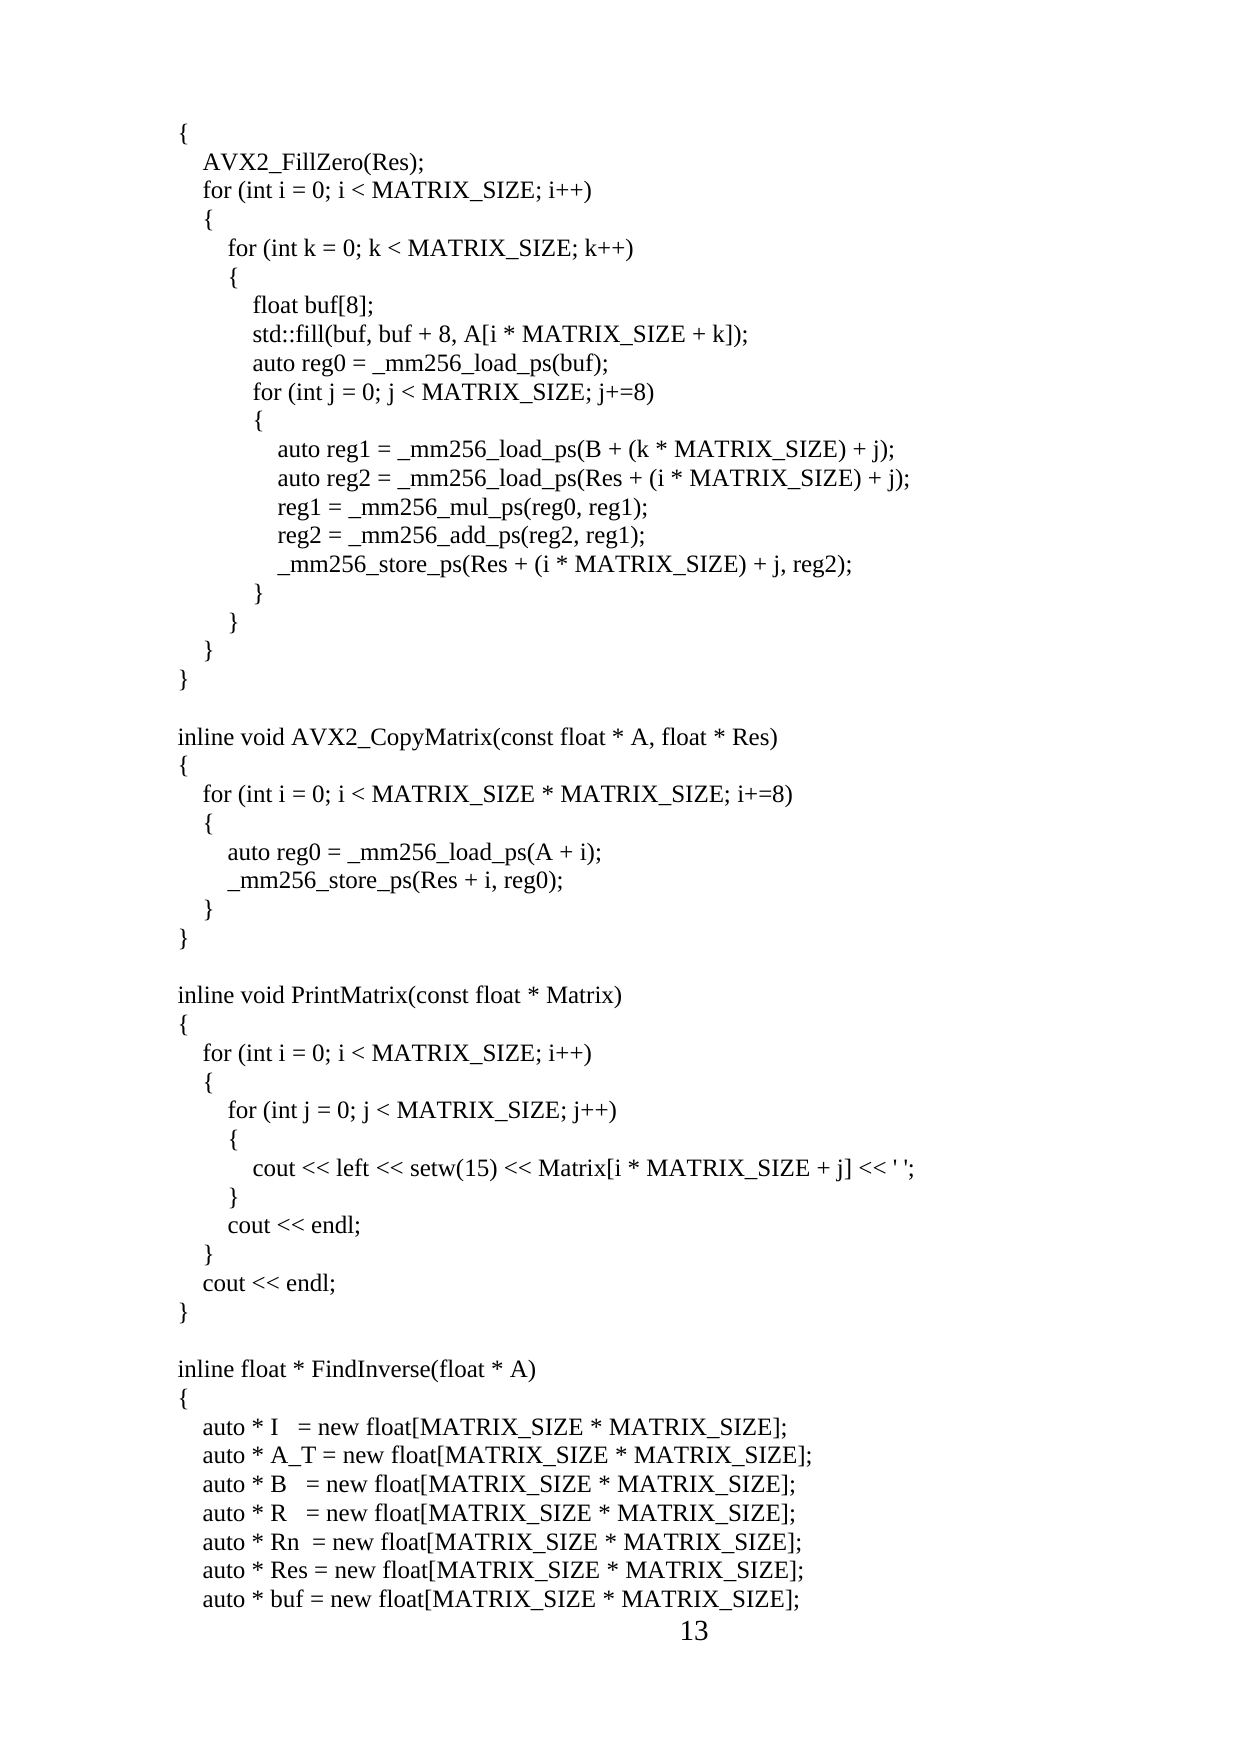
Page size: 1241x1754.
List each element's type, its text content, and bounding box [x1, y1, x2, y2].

text for (int j = 0; j < MATRIX_SIZE; j+=8) [177, 377, 1152, 406]
text auto * buf = new float[MATRIX_SIZE * MATRIX_SIZE]; [177, 1584, 1152, 1613]
text } [177, 636, 1152, 664]
text } [177, 1182, 1152, 1211]
text { [177, 1124, 1152, 1153]
text auto reg1 = _mm256_load_ps(B + (k * MATRIX_SIZE) + j); [177, 434, 1152, 463]
text _mm256_store_ps(Res + i, reg0); [177, 866, 1152, 894]
text auto * R = new float[MATRIX_SIZE * MATRIX_SIZE]; [177, 1498, 1152, 1527]
text { [177, 1383, 1152, 1412]
text auto reg0 = _mm256_load_ps(A + i); [177, 837, 1152, 866]
text } [177, 894, 1152, 923]
text } [177, 607, 1152, 636]
text float buf[8]; [177, 291, 1152, 319]
text } [177, 1239, 1152, 1268]
text auto reg2 = _mm256_load_ps(Res + (i * MATRIX_SIZE) + j); [177, 463, 1152, 492]
text reg2 = _mm256_add_ps(reg2, reg1); [177, 521, 1152, 549]
text for (int i = 0; i < MATRIX_SIZE * MATRIX_SIZE; i+=8) [177, 779, 1152, 808]
text cout << endl; [177, 1268, 1152, 1297]
text auto * I = new float[MATRIX_SIZE * MATRIX_SIZE]; [177, 1412, 1152, 1441]
text for (int k = 0; k < MATRIX_SIZE; k++) [177, 233, 1152, 262]
text } [177, 578, 1152, 607]
text AVX2_FillZero(Res); [177, 147, 1152, 176]
text { [177, 406, 1152, 434]
text for (int i = 0; i < MATRIX_SIZE; i++) [177, 176, 1152, 204]
text { [177, 1009, 1152, 1038]
text auto * Res = new float[MATRIX_SIZE * MATRIX_SIZE]; [177, 1556, 1152, 1584]
text { [177, 751, 1152, 779]
text { [177, 262, 1152, 291]
text inline void AVX2_CopyMatrix(const float * A, float * Res) [177, 722, 1152, 751]
text cout << endl; [177, 1211, 1152, 1239]
text } [177, 923, 1152, 952]
text reg1 = _mm256_mul_ps(reg0, reg1); [177, 492, 1152, 521]
text std::fill(buf, buf + 8, A[i * MATRIX_SIZE + k]); [177, 319, 1152, 348]
text { [177, 808, 1152, 837]
text auto * Rn = new float[MATRIX_SIZE * MATRIX_SIZE]; [177, 1527, 1152, 1556]
text { [177, 118, 1152, 147]
text auto * B = new float[MATRIX_SIZE * MATRIX_SIZE]; [177, 1469, 1152, 1498]
text auto reg0 = _mm256_load_ps(buf); [177, 348, 1152, 377]
text { [177, 1067, 1152, 1096]
text inline float * FindInverse(float * A) [177, 1354, 1152, 1383]
text inline void PrintMatrix(const float * Matrix) [177, 981, 1152, 1009]
text } [177, 1297, 1152, 1326]
text cout << left << setw(15) << Matrix[i * MATRIX_SIZE + j] << ' '; [177, 1153, 1152, 1182]
text for (int i = 0; i < MATRIX_SIZE; i++) [177, 1038, 1152, 1067]
text } [177, 664, 1152, 693]
text auto * A_T = new float[MATRIX_SIZE * MATRIX_SIZE]; [177, 1441, 1152, 1469]
text { [177, 204, 1152, 233]
text _mm256_store_ps(Res + (i * MATRIX_SIZE) + j, reg2); [177, 549, 1152, 578]
text for (int j = 0; j < MATRIX_SIZE; j++) [177, 1096, 1152, 1124]
